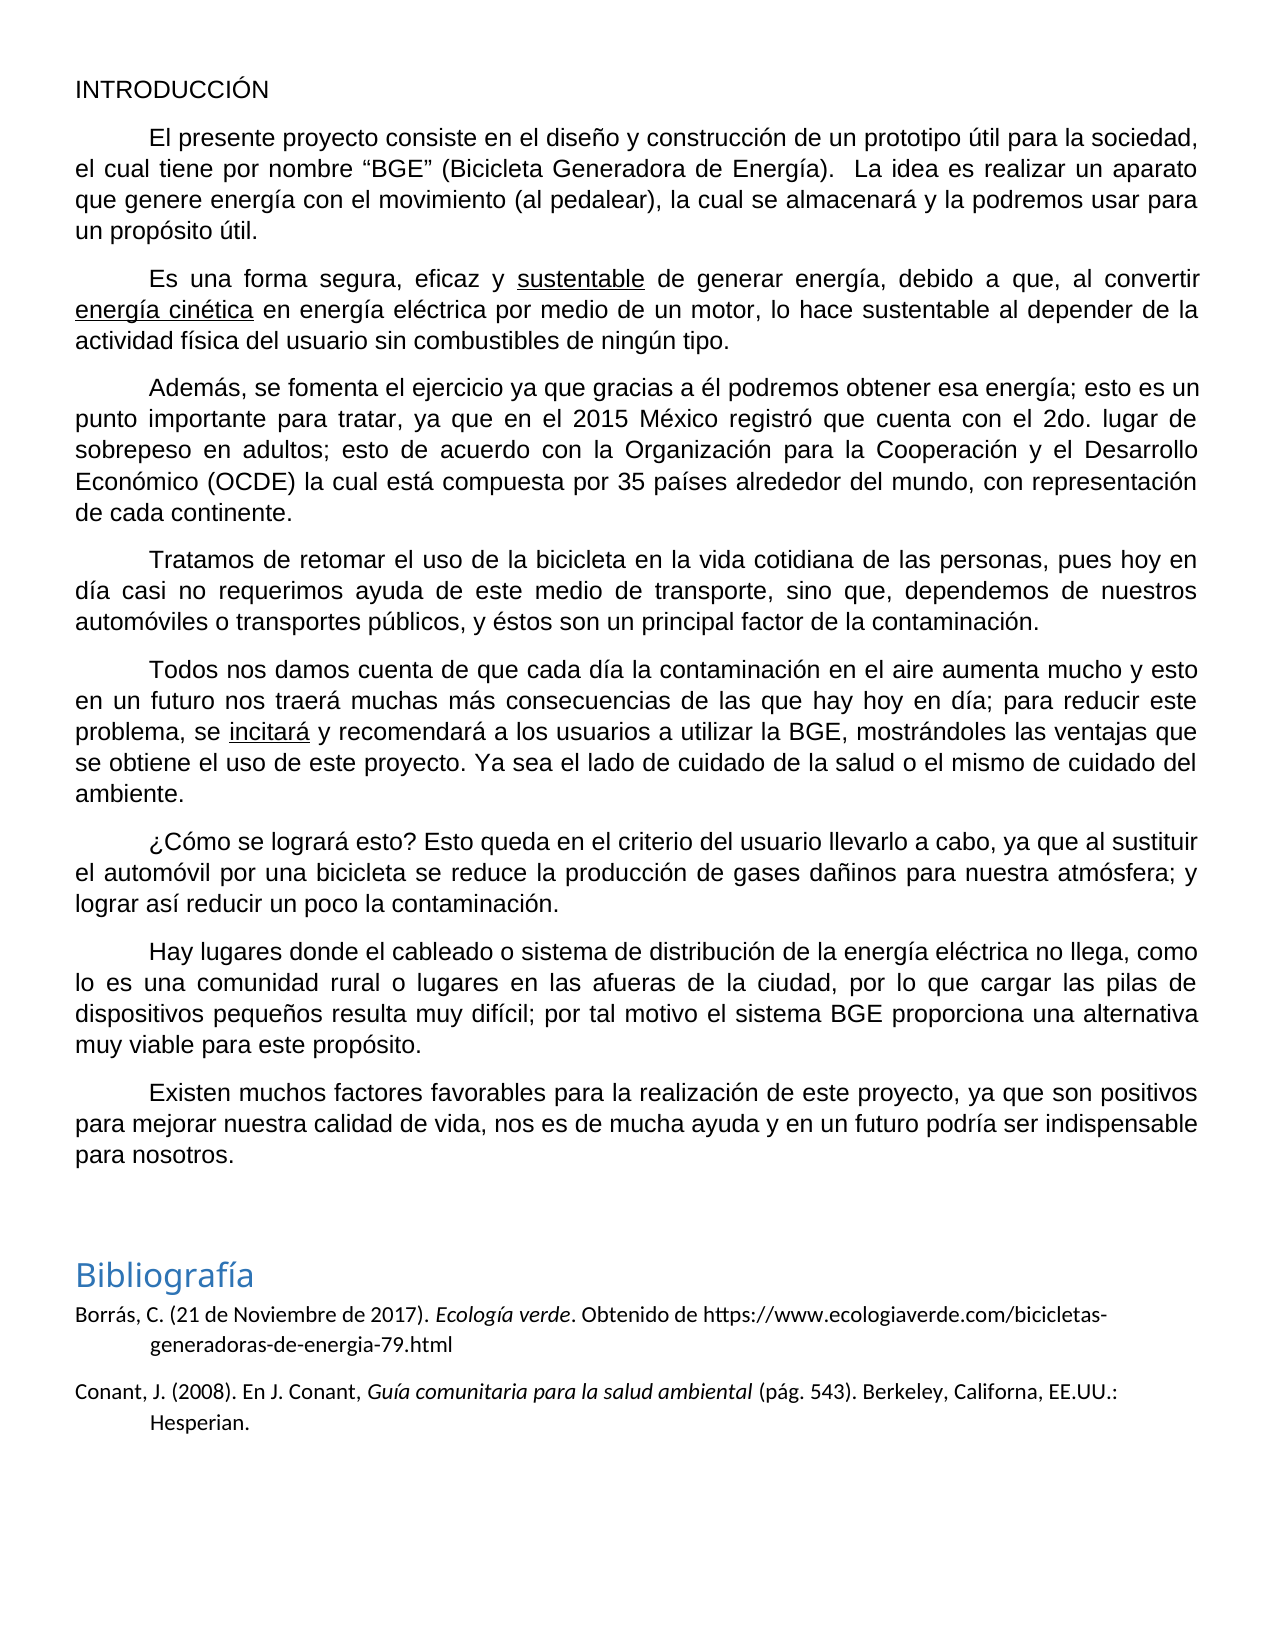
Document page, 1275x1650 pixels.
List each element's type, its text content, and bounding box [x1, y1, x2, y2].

text Tratamos de retomar el uso de la bicicleta en la vida cotidiana de las personas, pues hoy en día casi no requerimos ayuda de este medio de transporte, sino que, dependemos de nuestros automóviles o transportes públicos, y éstos son un principal factor de la contaminación. [75, 545, 1200, 636]
text Además, se fomenta el ejercicio ya que gracias a él podremos obtener esa energía; esto es un punto importante para tratar, ya que en el 2015 México registró que cuenta con el 2do. lugar de sobrepeso en adultos; esto de acuerdo con la Organización para la Cooperación y el Desarrollo Económico (OCDE) la cual está compuesta por 35 países alrededor del mundo, con representación de cada continente. [75, 373, 1200, 526]
text El presente proyecto consiste en el diseño y construcción de un prototipo útil para la sociedad, el cual tiene por nombre “BGE” (Bicicleta Generadora de Energía). La idea es realizar un aparato que genere energía con el movimiento (al pedalear), la cual se almacenará y la podremos usar para un propósito útil. [75, 123, 1200, 244]
text Es una forma segura, eficaz y sustentable de generar energía, debido a que, al convertir energía cinética en energía eléctrica por medio de un motor, lo hace sustentable al depender de la actividad física del usuario sin combustibles de ningún tipo. [75, 263, 1200, 354]
text ¿Cómo se logrará esto? Esto queda en el criterio del usuario llevarlo a cabo, ya que al sustituir el automóvil por una bicicleta se reduce la producción de gases dañinos para nuestra atmósfera; y lograr así reducir un poco la contaminación. [75, 827, 1200, 918]
text INTRODUCCIÓN [75, 75, 1200, 104]
text Existen muchos factores favorables para la realización de este proyecto, ya que son positivos para mejorar nuestra calidad de vida, nos es de mucha ayuda y en un futuro podría ser indispensable para nosotros. [75, 1077, 1200, 1168]
text Hay lugares donde el cableado o sistema de distribución de la energía eléctrica no llega, como lo es una comunidad rural o lugares en las afueras de la ciudad, por lo que cargar las pilas de dispositivos pequeños resulta muy difícil; por tal motivo el sistema BGE proporciona una alternativa muy viable para este propósito. [75, 937, 1200, 1058]
text Todos nos damos cuenta de que cada día la contaminación en el aire aumenta mucho y esto en un futuro nos traerá muchas más consecuencias de las que hay hoy en día; para reducir este problema, se incitará y recomendará a los usuarios a utilizar la BGE, mostrándoles las ventajas que se obtiene el uso de este proyecto. Ya sea el lado de cuidado de la salud o el mismo de cuidado del ambiente. [75, 655, 1200, 808]
